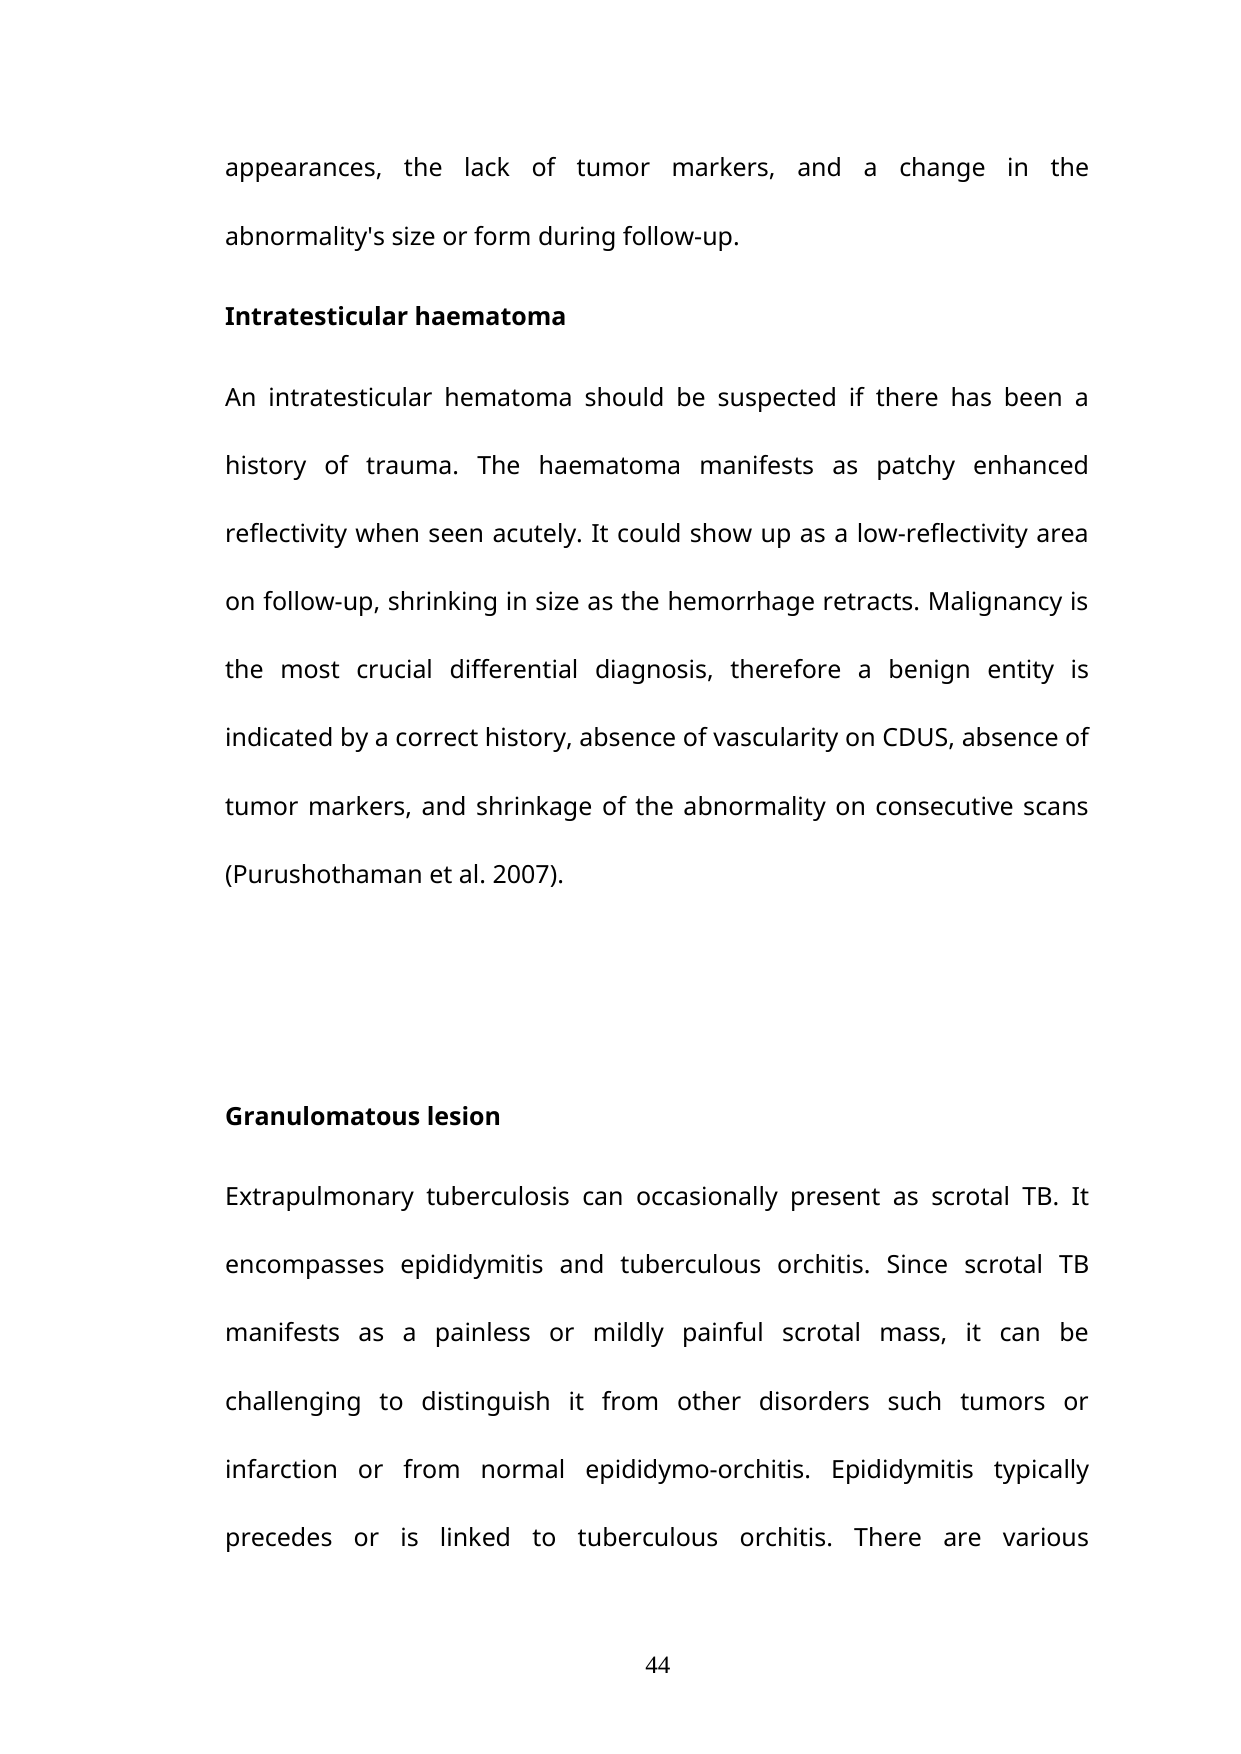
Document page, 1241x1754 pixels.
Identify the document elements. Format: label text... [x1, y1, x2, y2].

text An intratesticular hematoma should be suspected if there has been a history of trauma. The haematoma manifests as patchy enhanced reflectivity when seen acutely. It could show up as a low-reflectivity area on follow-up, shrinking in size as the hemorrhage retracts. Malignancy is the most crucial differential diagnosis, therefore a benign entity is indicated by a correct history, absence of vascularity on CDUS, absence of tumor markers, and shrinkage of the abnormality on consecutive scans (Purushothaman et al. 2007). [225, 379, 1090, 890]
text Granulomatous lesion [225, 1098, 1090, 1132]
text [225, 1179, 1090, 1553]
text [225, 150, 1090, 252]
text Intratesticular haematoma [225, 299, 1090, 333]
